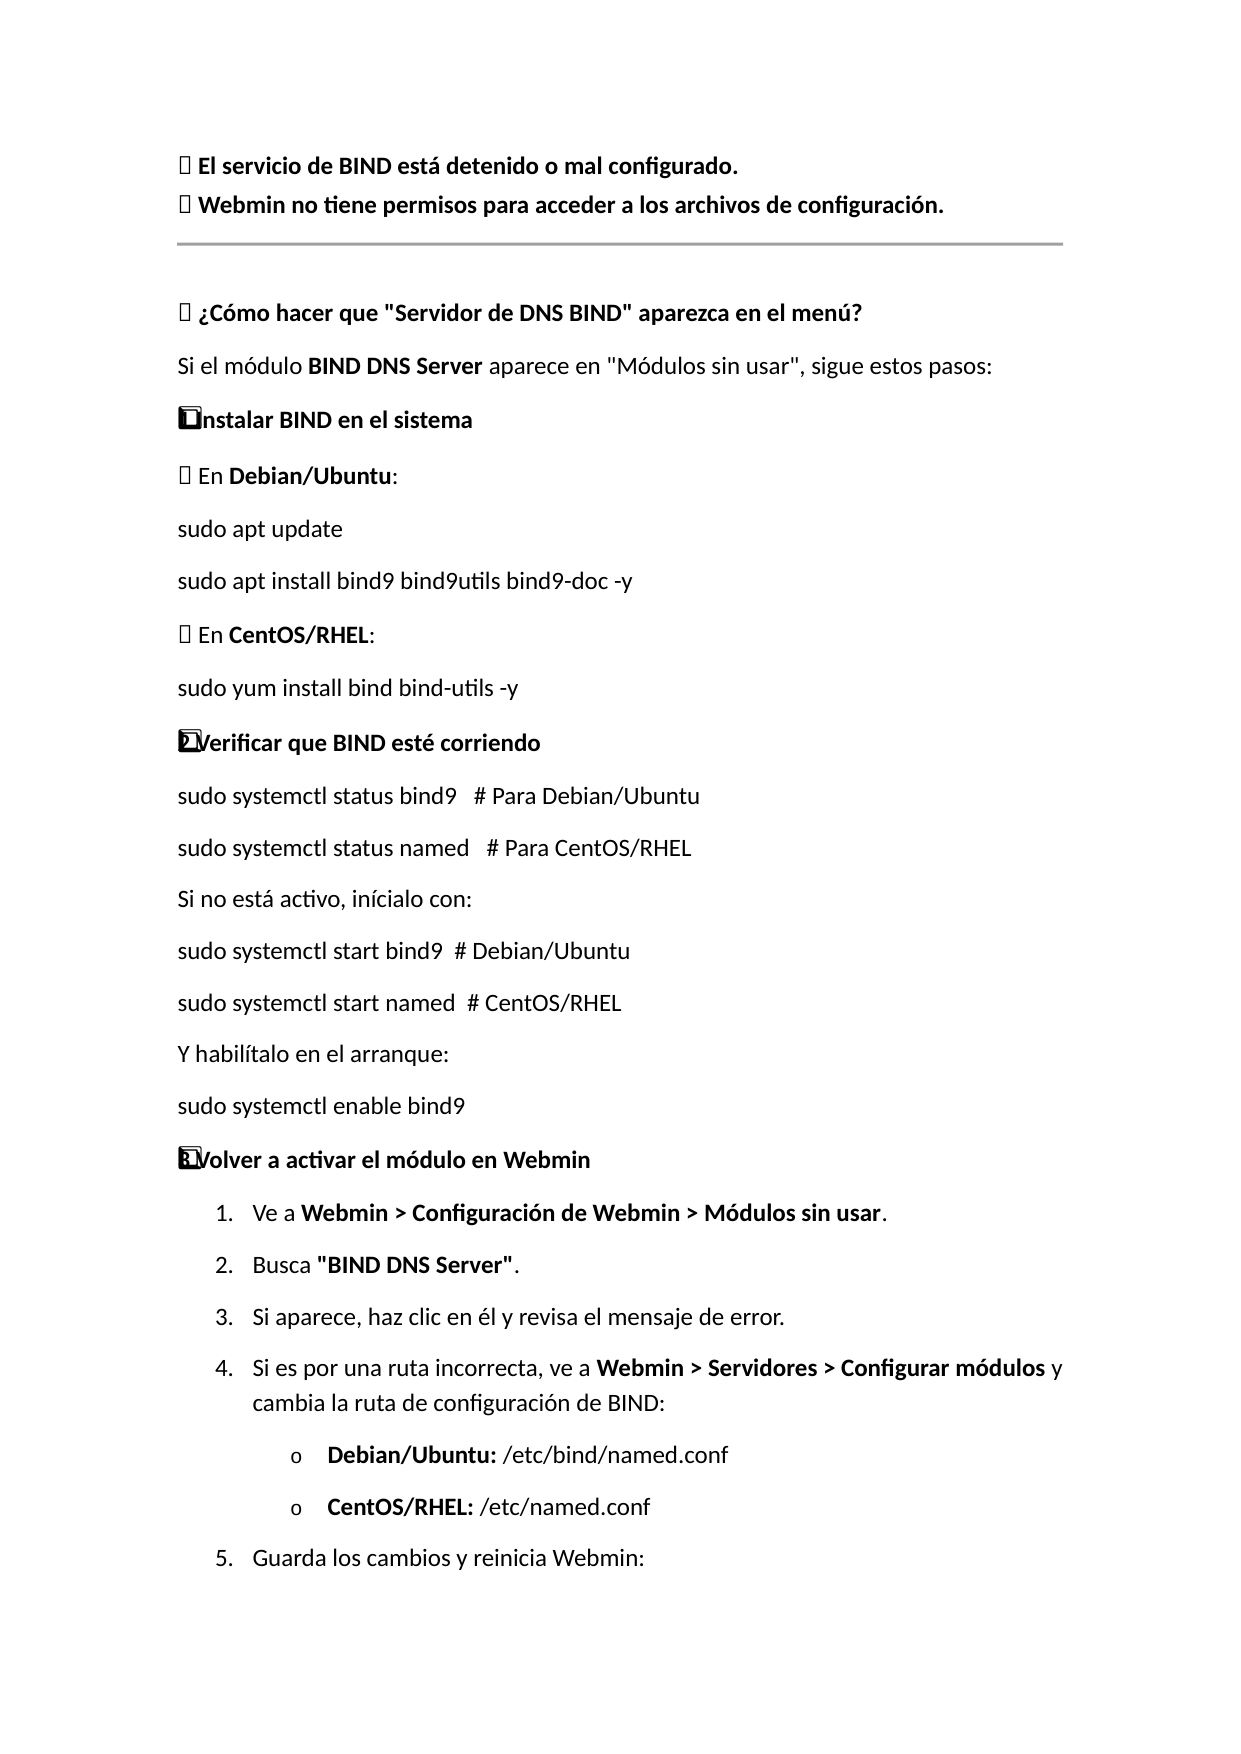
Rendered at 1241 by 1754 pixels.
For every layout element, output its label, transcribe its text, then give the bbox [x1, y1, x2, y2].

text Si el módulo BIND DNS Server aparece en "Módulos sin usar", sigue estos pasos: [177, 350, 1063, 381]
text 3️⃣ Volver a activar el módulo en Webmin [177, 1142, 1063, 1176]
text sudo systemctl status named # Para CentOS/RHEL [177, 832, 1063, 862]
text Si no está activo, inícialo con: [177, 883, 1063, 914]
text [177, 148, 1063, 221]
list Ve a Webmin > Configuración de Webmin > Módulos sin usar. [215, 1198, 1063, 1228]
list Si aparece, haz clic en él y revisa el mensaje de error. [215, 1301, 1063, 1331]
text 1️⃣ Instalar BIND en el sistema [177, 402, 1063, 436]
text sudo systemctl status bind9 # Para Debian/Ubuntu [177, 780, 1063, 811]
text 2️⃣ Verificar que BIND esté corriendo [177, 724, 1063, 758]
text sudo systemctl start bind9 # Debian/Ubuntu [177, 935, 1063, 966]
list CentOS/RHEL: /etc/named.conf [290, 1491, 1063, 1521]
text sudo apt install bind9 bind9utils bind9-doc -y [177, 565, 1063, 596]
list Si es por una ruta incorrecta, ve a Webmin > Servidores > Configurar módulos y cambia la ruta de configuración de BIND: [215, 1353, 1063, 1418]
text 🔹 En Debian/Ubuntu: [177, 458, 1063, 492]
text sudo yum install bind bind-utils -y [177, 673, 1063, 703]
list Guarda los cambios y reinicia Webmin: [215, 1543, 1063, 1573]
text sudo apt update [177, 513, 1063, 544]
text Y habilítalo en el arranque: [177, 1038, 1063, 1069]
list Busca "BIND DNS Server". [215, 1249, 1063, 1280]
text sudo systemctl enable bind9 [177, 1090, 1063, 1121]
text 🔹 En CentOS/RHEL: [177, 617, 1063, 651]
text sudo systemctl start named # CentOS/RHEL [177, 987, 1063, 1017]
list Debian/Ubuntu: /etc/bind/named.conf [290, 1439, 1063, 1470]
text 🔹 ¿Cómo hacer que "Servidor de DNS BIND" aparezca en el menú? [177, 294, 1063, 328]
